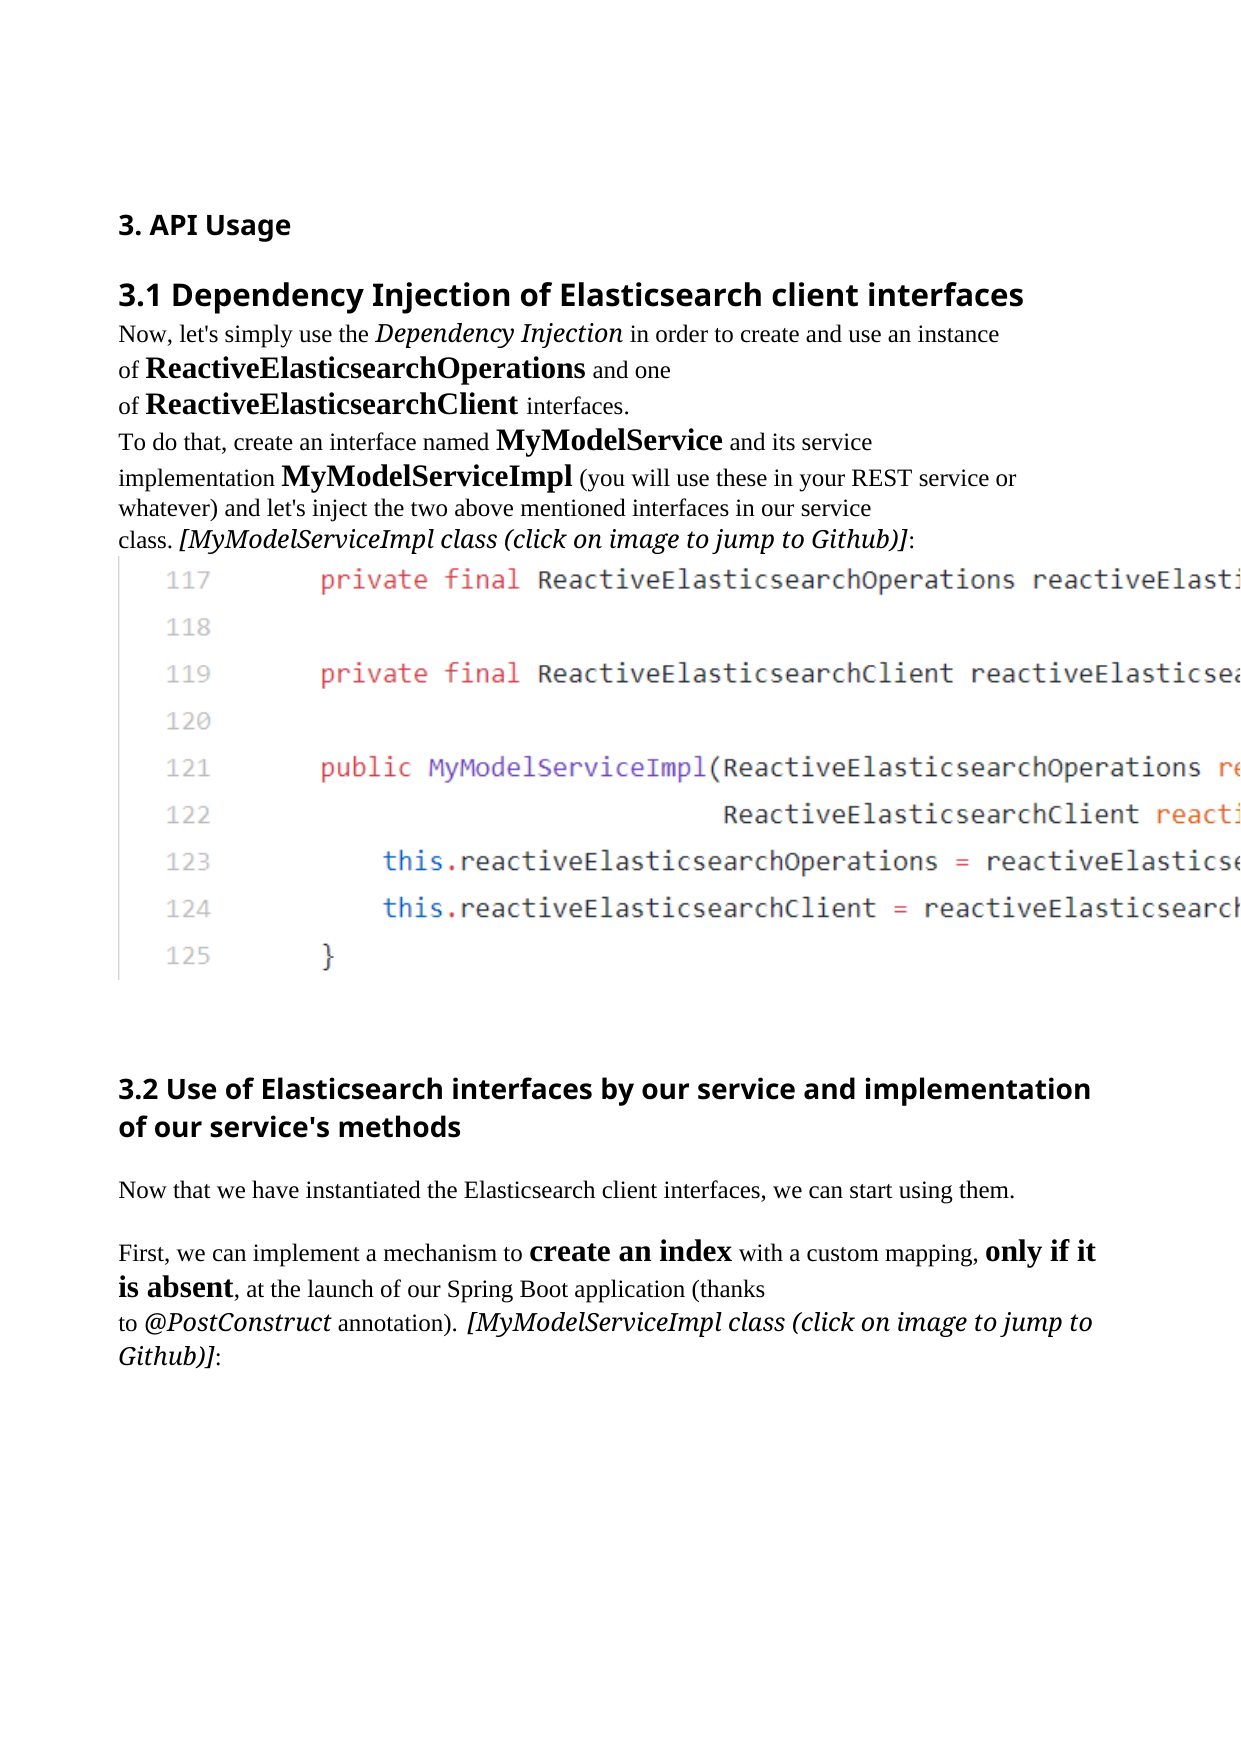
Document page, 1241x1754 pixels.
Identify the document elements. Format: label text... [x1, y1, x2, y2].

picture [118, 556, 1241, 980]
text To do that, create an interface named MyModelService and its service implementation MyModelServiceImpl (you will use these in your REST service or whatever) and let's inject the two above mentioned interfaces in our service class. [MyModelServiceImpl class (click on image to jump to Github)]: [118, 422, 1122, 556]
text Now that we have instantiated the Elasticsearch client interfaces, we can start using them. [118, 1175, 1122, 1203]
subtitle 3. API Usage [118, 206, 1122, 244]
subtitle 3.1 Dependency Injection of Elasticsearch client interfaces [118, 273, 1122, 316]
text First, we can implement a mechanism to create an index with a custom mapping, only if it is absent, at the launch of our Spring Boot application (thanks to @PostConstruct annotation). [MyModelServiceImpl class (click on image to jump to Github)]: [118, 1233, 1122, 1373]
subtitle 3.2 Use of Elasticsearch interfaces by our service and implementation of our service's methods [118, 1069, 1122, 1146]
text Now, let's simply use the Dependency Injection in order to create and use an instance of ReactiveElasticsearchOperations and one of ReactiveElasticsearchClient interfaces. [118, 316, 1122, 422]
